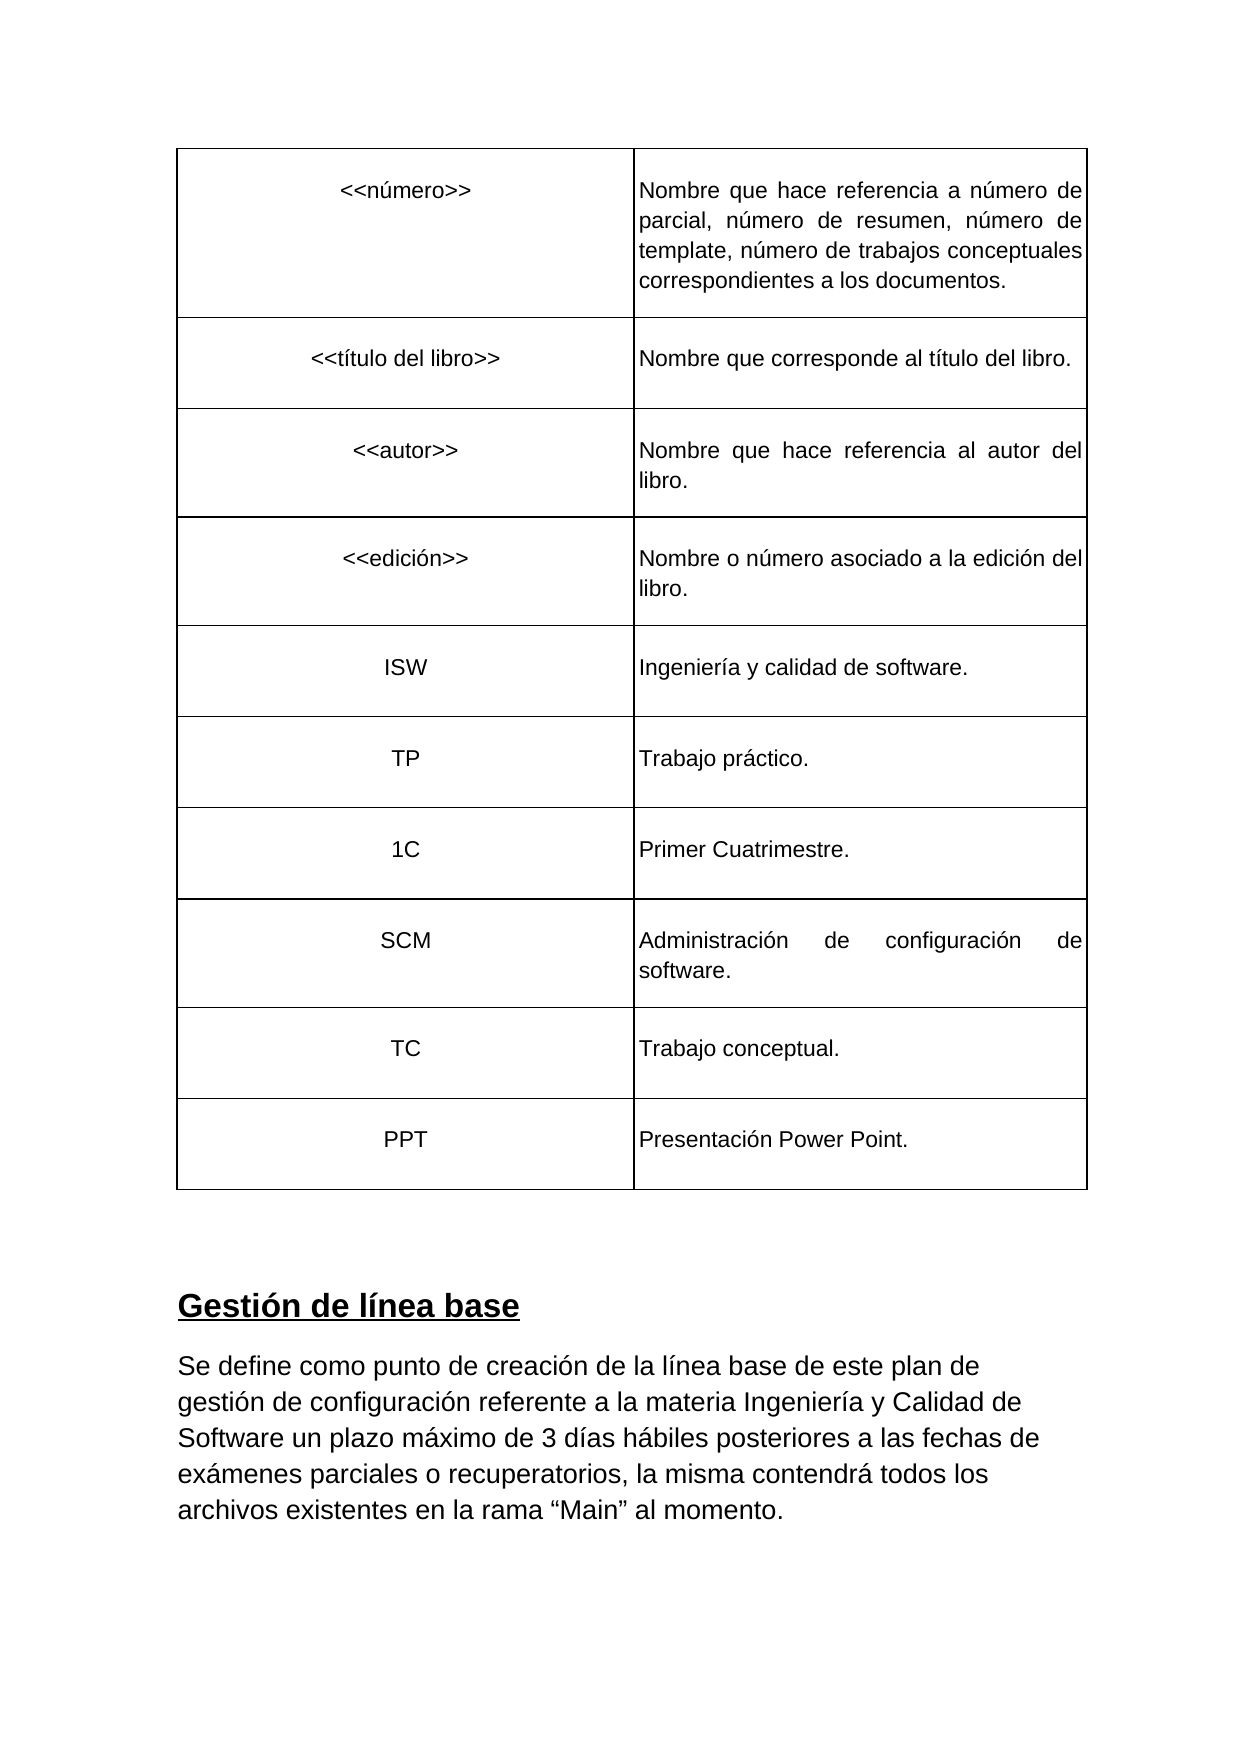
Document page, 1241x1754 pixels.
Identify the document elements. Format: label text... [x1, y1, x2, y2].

table_cell PPT [178, 1099, 633, 1189]
text Se define como punto de creación de la línea base de este plan de gestión de configuración referente a la materia Ingeniería y Calidad de Software un plazo máximo de 3 días hábiles posteriores a las fechas de exámenes parciales o recuperatorios, la misma contendrá todos los archivos existentes en la rama “Main” al momento. [177, 1350, 1063, 1525]
table_cell Nombre que hace referencia a número de parcial, número de resumen, número de template, número de trabajos conceptuales correspondientes a los documentos. [635, 149, 1086, 316]
table_cell Trabajo práctico. [635, 717, 1086, 807]
table_cell TC [178, 1008, 633, 1097]
table_cell <<edición>> [178, 518, 633, 624]
table_cell Ingeniería y calidad de software. [635, 626, 1086, 716]
table_cell TP [178, 717, 633, 807]
table_cell Presentación Power Point. [635, 1099, 1086, 1189]
table_cell <<autor>> [178, 409, 633, 516]
table_cell Trabajo conceptual. [635, 1008, 1086, 1097]
table_cell SCM [178, 900, 633, 1006]
text Gestión de línea base [177, 1286, 1063, 1324]
table_cell <<título del libro>> [178, 318, 633, 408]
table_cell ISW [178, 626, 633, 716]
table_cell Administración de configuración de software. [635, 900, 1086, 1006]
table_cell Nombre que hace referencia al autor del libro. [635, 409, 1086, 516]
table_cell <<número>> [178, 149, 633, 316]
table_cell Nombre que corresponde al título del libro. [635, 318, 1086, 408]
table_cell Nombre o número asociado a la edición del libro. [635, 518, 1086, 624]
table_cell 1C [178, 808, 633, 898]
table_cell Primer Cuatrimestre. [635, 808, 1086, 898]
